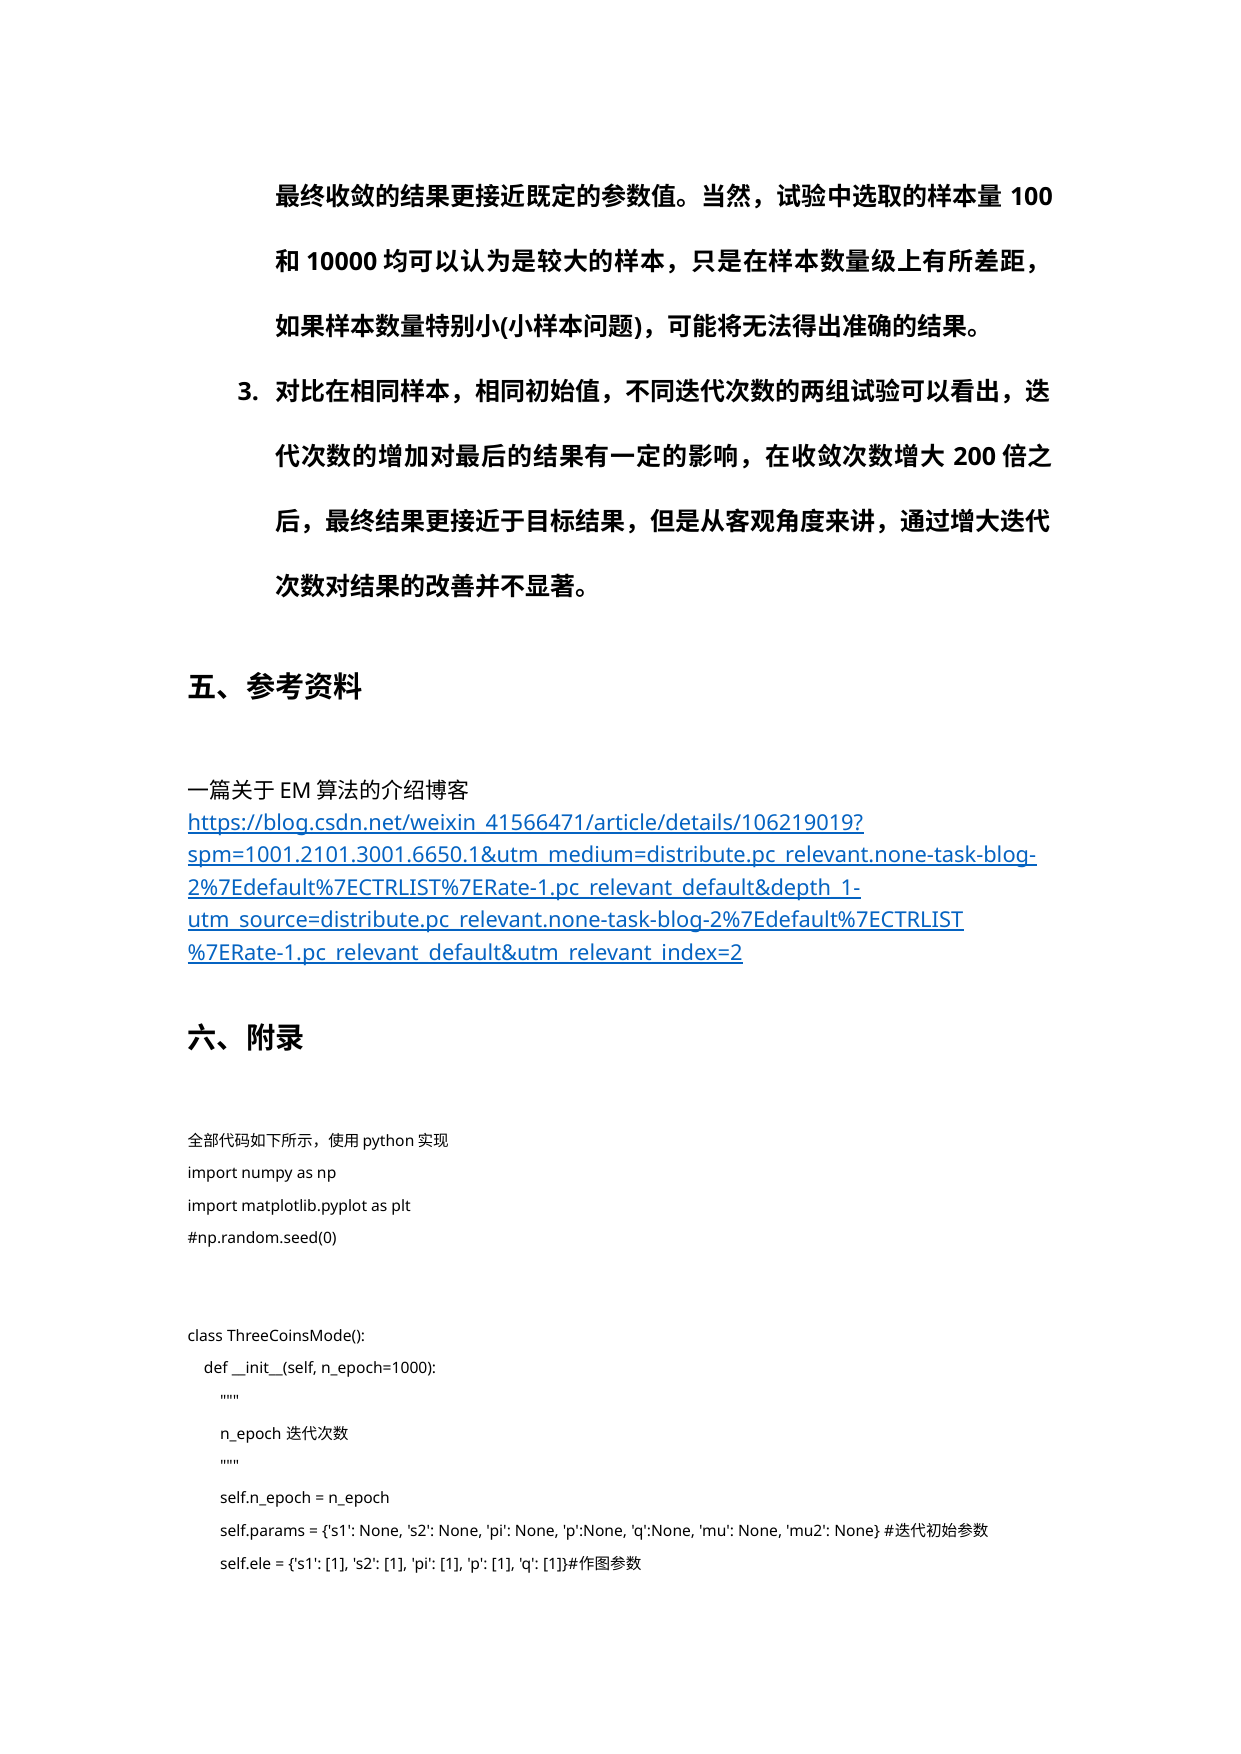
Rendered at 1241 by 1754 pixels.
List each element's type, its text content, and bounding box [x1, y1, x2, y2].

subtitle 六、附录 [187, 1003, 1053, 1068]
text self.n_epoch = n_epoch [187, 1481, 1053, 1514]
text self.ele = {'s1': [1], 's2': [1], 'pi': [1], 'p': [1], 'q': [1]}#作图参数 [187, 1546, 1053, 1579]
text #np.random.seed(0) [187, 1221, 1053, 1254]
text import matplotlib.pyplot as plt [187, 1189, 1053, 1221]
text """ [187, 1384, 1053, 1416]
text import numpy as np [187, 1156, 1053, 1189]
text def __init__(self, n_epoch=1000): [187, 1351, 1053, 1384]
text 全部代码如下所示，使用python实现 [187, 1124, 1053, 1156]
list 对比在相同样本，相同初始值，不同迭代次数的两组试验可以看出，迭代次数的增加对最后的结果有一定的影响，在收敛次数增大200倍之后，最终结果更接近于目标结果，但是从客观角度来讲，通过增大迭代次数对结果的改善并不显著。 [237, 357, 1053, 617]
text class ThreeCoinsMode(): [187, 1319, 1053, 1351]
text n_epoch 迭代次数 [187, 1416, 1053, 1449]
text 一篇关于EM算法的介绍博客 [187, 773, 1053, 805]
text https://blog.csdn.net/weixin_41566471/article/details/106219019?spm=1001.2101.3001.6650.1&utm_medium=distribute.pc_relevant.none-task-blog-2%7Edefault%7ECTRLIST%7ERate-1.pc_relevant_default&depth_1-utm_source=distribute.pc_relevant.none-task-blog-2%7Edefault%7ECTRLIST%7ERate-1.pc_relevant_default&utm_relevant_index=2 [187, 805, 1053, 968]
text self.params = {'s1': None, 's2': None, 'pi': None, 'p':None, 'q':None, 'mu': None, 'mu2': None} #迭代初始参数 [187, 1514, 1053, 1546]
subtitle 五、参考资料 [187, 652, 1053, 717]
text """ [187, 1449, 1053, 1481]
